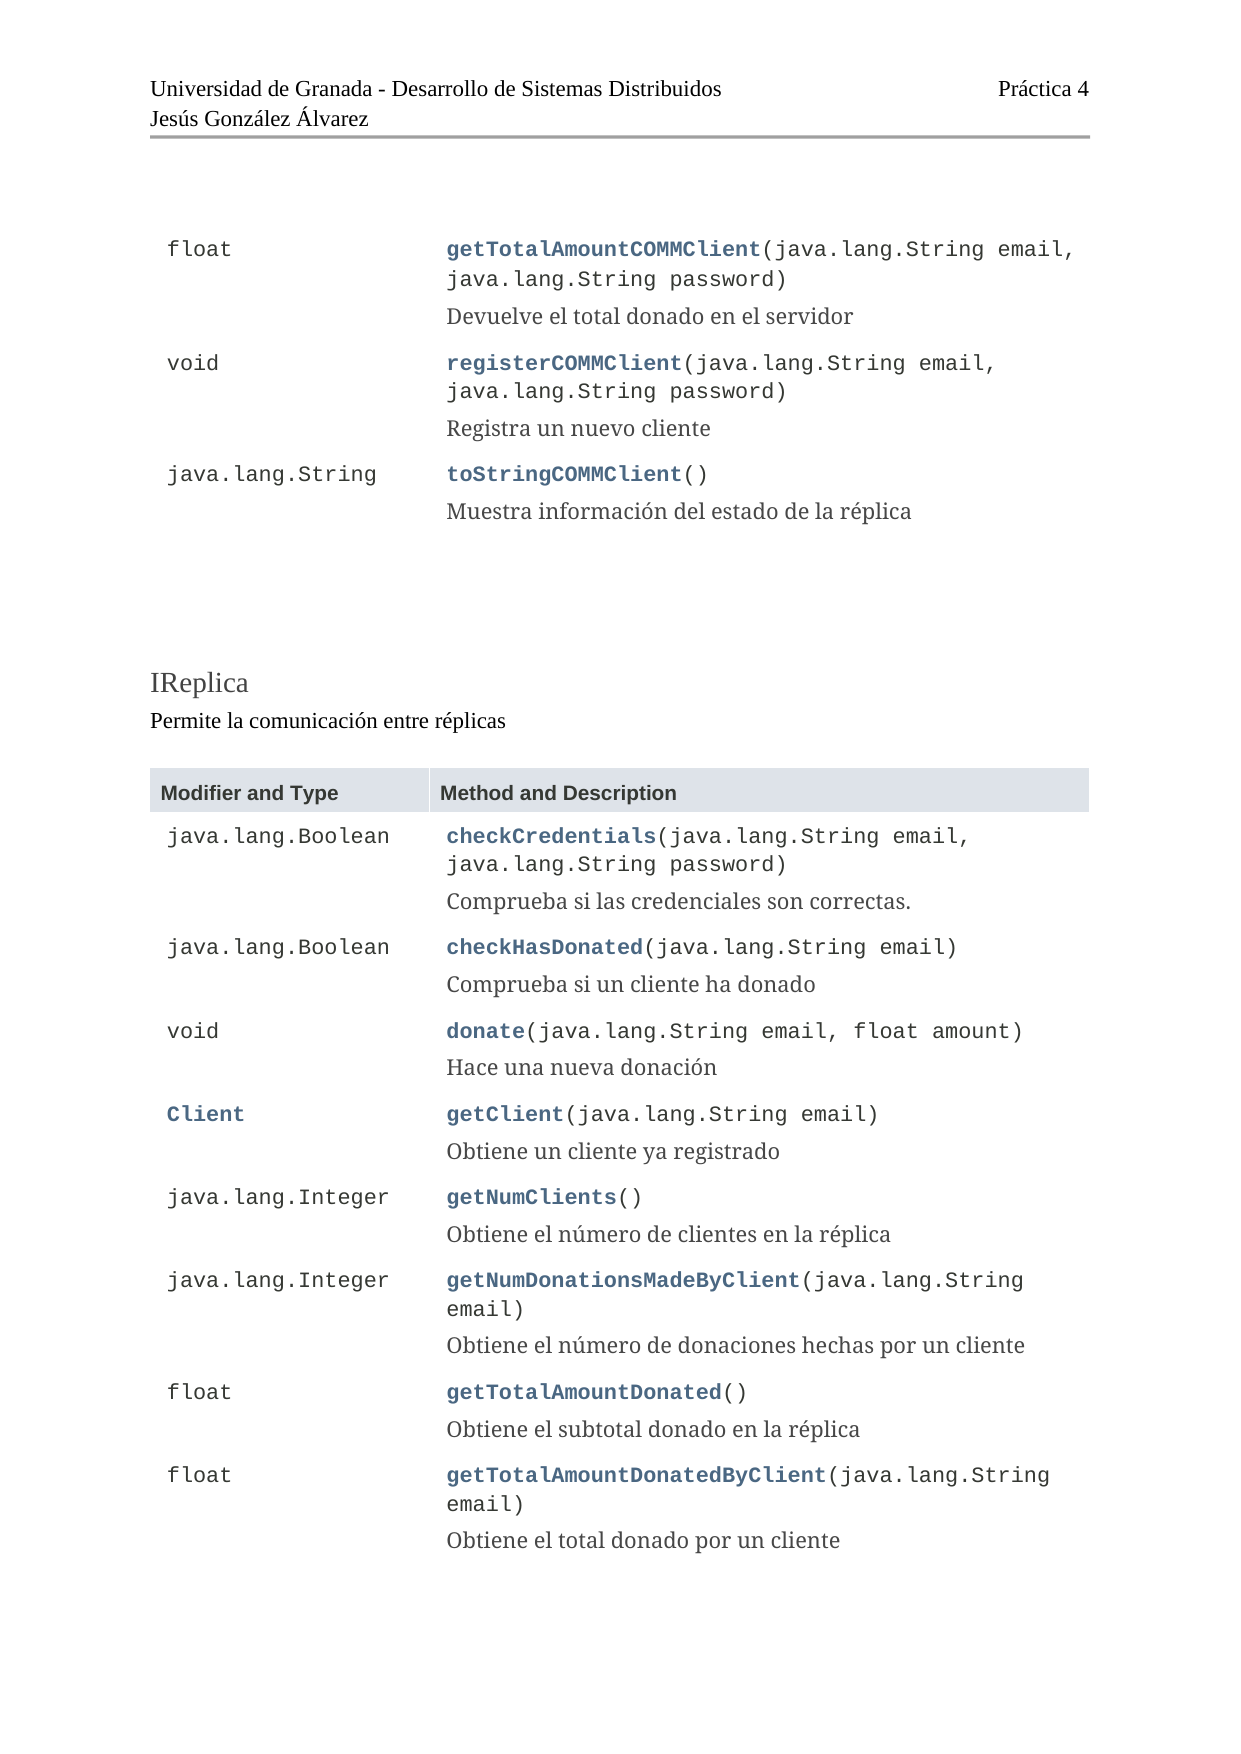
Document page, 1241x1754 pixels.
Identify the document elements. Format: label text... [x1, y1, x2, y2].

table_cell getTotalAmountDonatedByClient(java.lang.String email) Obtiene el total donado por un cliente [430, 1452, 1089, 1563]
table_cell java.lang.Boolean [150, 813, 429, 924]
table_cell java.lang.String [150, 451, 429, 602]
table_cell donate(java.lang.String email, float amount) Hace una nueva donación [430, 1007, 1089, 1091]
table_header Modifier and Type [150, 768, 429, 812]
table_cell Client [150, 1091, 429, 1174]
table_cell void [150, 1007, 429, 1091]
table_cell getTotalAmountDonated() Obtiene el subtotal donado en la réplica [430, 1369, 1089, 1452]
table_cell java.lang.Integer [150, 1174, 429, 1257]
table_header Method and Description [430, 768, 1089, 812]
text Permite la comunicación entre réplicas [150, 707, 1090, 734]
table_cell float [150, 226, 429, 339]
subtitle IReplica [150, 666, 1090, 699]
table_cell java.lang.Boolean [150, 924, 429, 1007]
table_cell checkCredentials(java.lang.String email, java.lang.String password) Comprueba si las credenciales son correctas. [430, 813, 1089, 924]
table_cell checkHasDonated(java.lang.String email) Comprueba si un cliente ha donado [430, 924, 1089, 1007]
table_cell toStringCOMMClient() Muestra información del estado de la réplica [430, 451, 1089, 602]
table_cell java.lang.Integer [150, 1257, 429, 1369]
table_cell getNumDonationsMadeByClient(java.lang.String email) Obtiene el número de donaciones hechas por un cliente [430, 1257, 1089, 1369]
table_cell float [150, 1369, 429, 1452]
table_cell float [150, 1452, 429, 1563]
table_cell void [150, 339, 429, 451]
table_cell registerCOMMClient(java.lang.String email, java.lang.String password) Registra un nuevo cliente [430, 339, 1089, 451]
table_cell getTotalAmountCOMMClient(java.lang.String email, java.lang.String password) Devuelve el total donado en el servidor [430, 226, 1089, 339]
table_cell getClient(java.lang.String email) Obtiene un cliente ya registrado [430, 1091, 1089, 1174]
table_cell getNumClients() Obtiene el número de clientes en la réplica [430, 1174, 1089, 1257]
